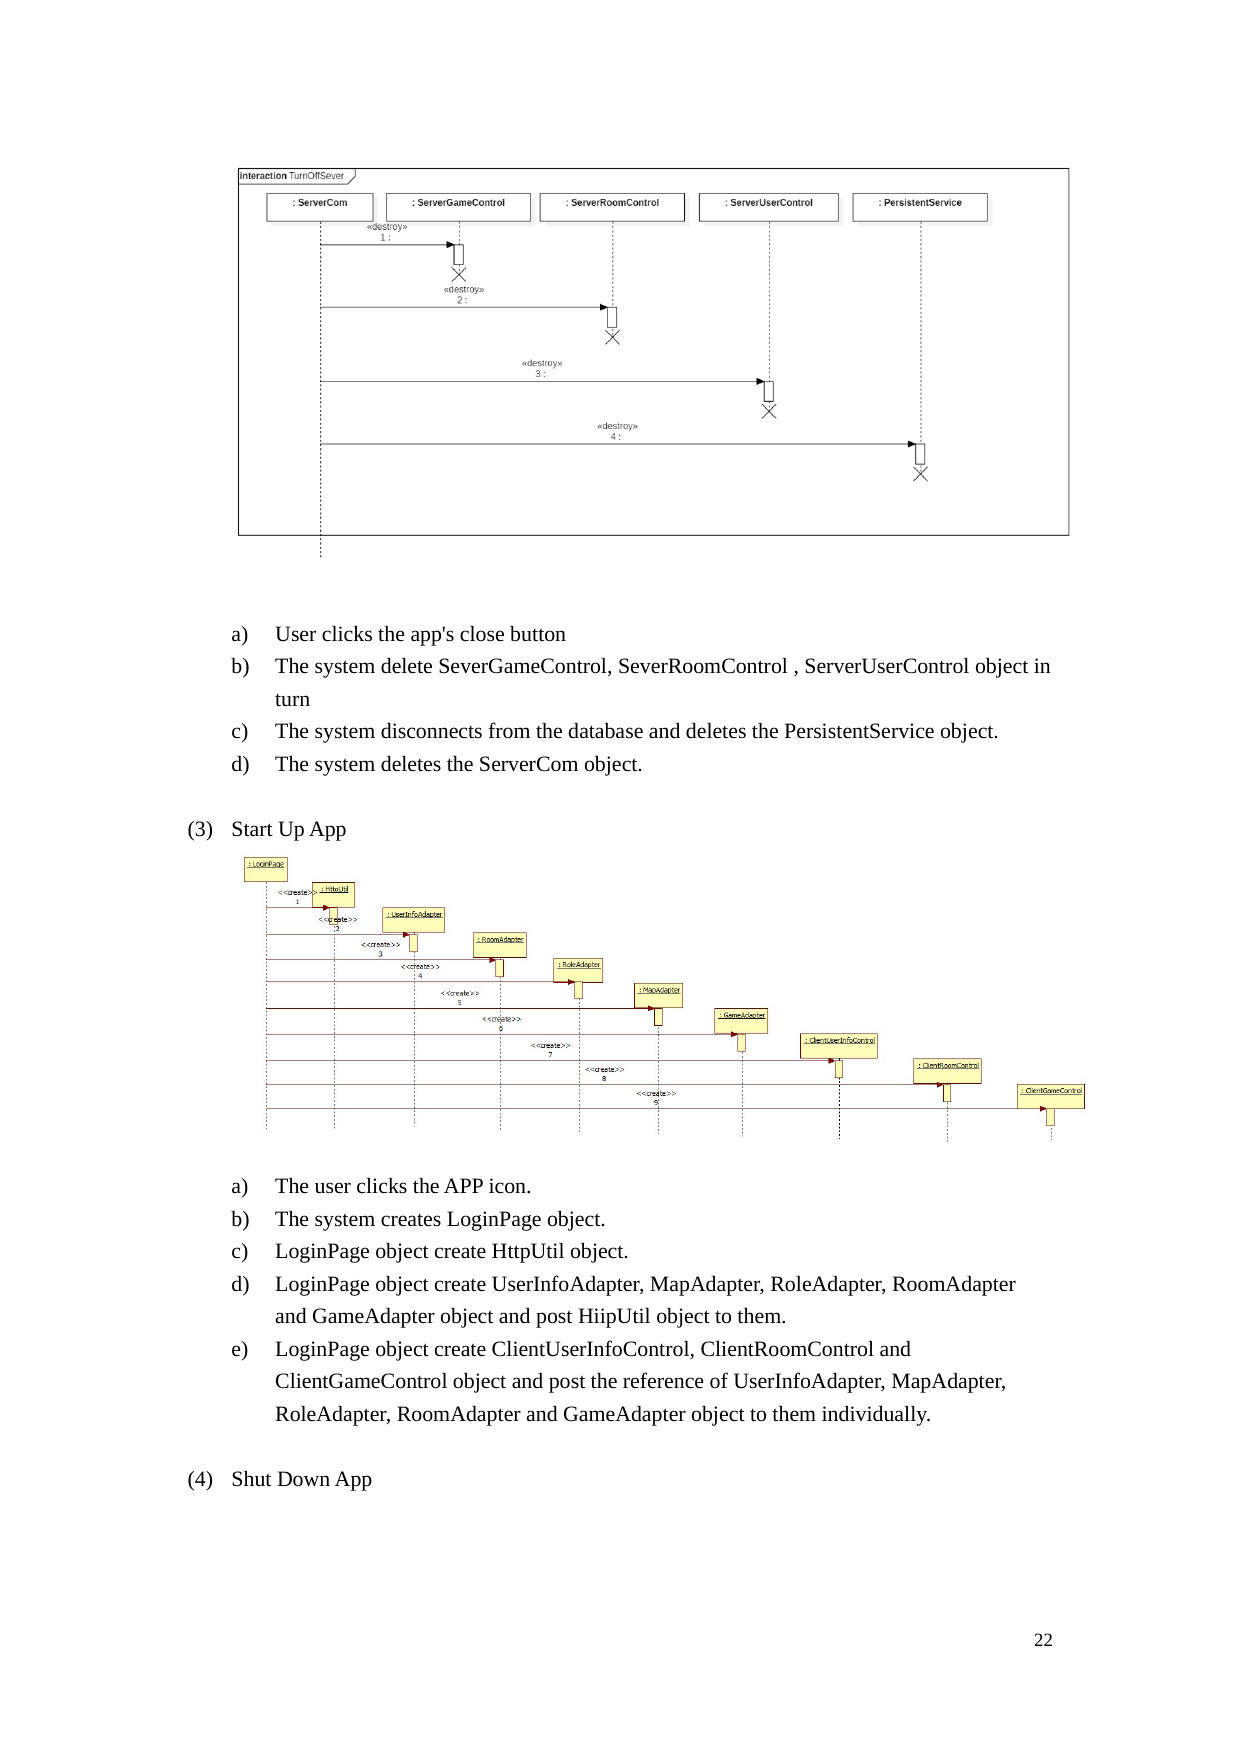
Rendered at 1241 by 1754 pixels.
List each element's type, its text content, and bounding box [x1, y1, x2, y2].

list The system disconnects from the database and deletes the PersistentService object. [231, 714, 1053, 747]
list Shut Down App [187, 1462, 1053, 1494]
picture [231, 844, 1097, 1154]
list The user clicks the APP icon. [231, 1169, 1053, 1202]
list LoginPage object create UserInfoAdapter, MapAdapter, RoleAdapter, RoomAdapter and GameAdapter object and post HiipUtil object to them. [231, 1267, 1053, 1332]
list User clicks the app's close button [231, 617, 1053, 649]
list LoginPage object create HttpUtil object. [231, 1234, 1053, 1267]
list The system deletes the ServerCom object. [231, 747, 1053, 779]
list The system delete SeverGameControl, SeverRoomControl , ServerUserControl object in turn [231, 649, 1053, 714]
list LoginPage object create ClientUserInfoControl, ClientRoomControl and ClientGameControl object and post the reference of UserInfoAdapter, MapAdapter, RoleAdapter, RoomAdapter and GameAdapter object to them individually. [231, 1332, 1053, 1429]
picture [231, 162, 1097, 586]
list The system creates LoginPage object. [231, 1202, 1053, 1234]
list Start Up App [187, 812, 1053, 844]
